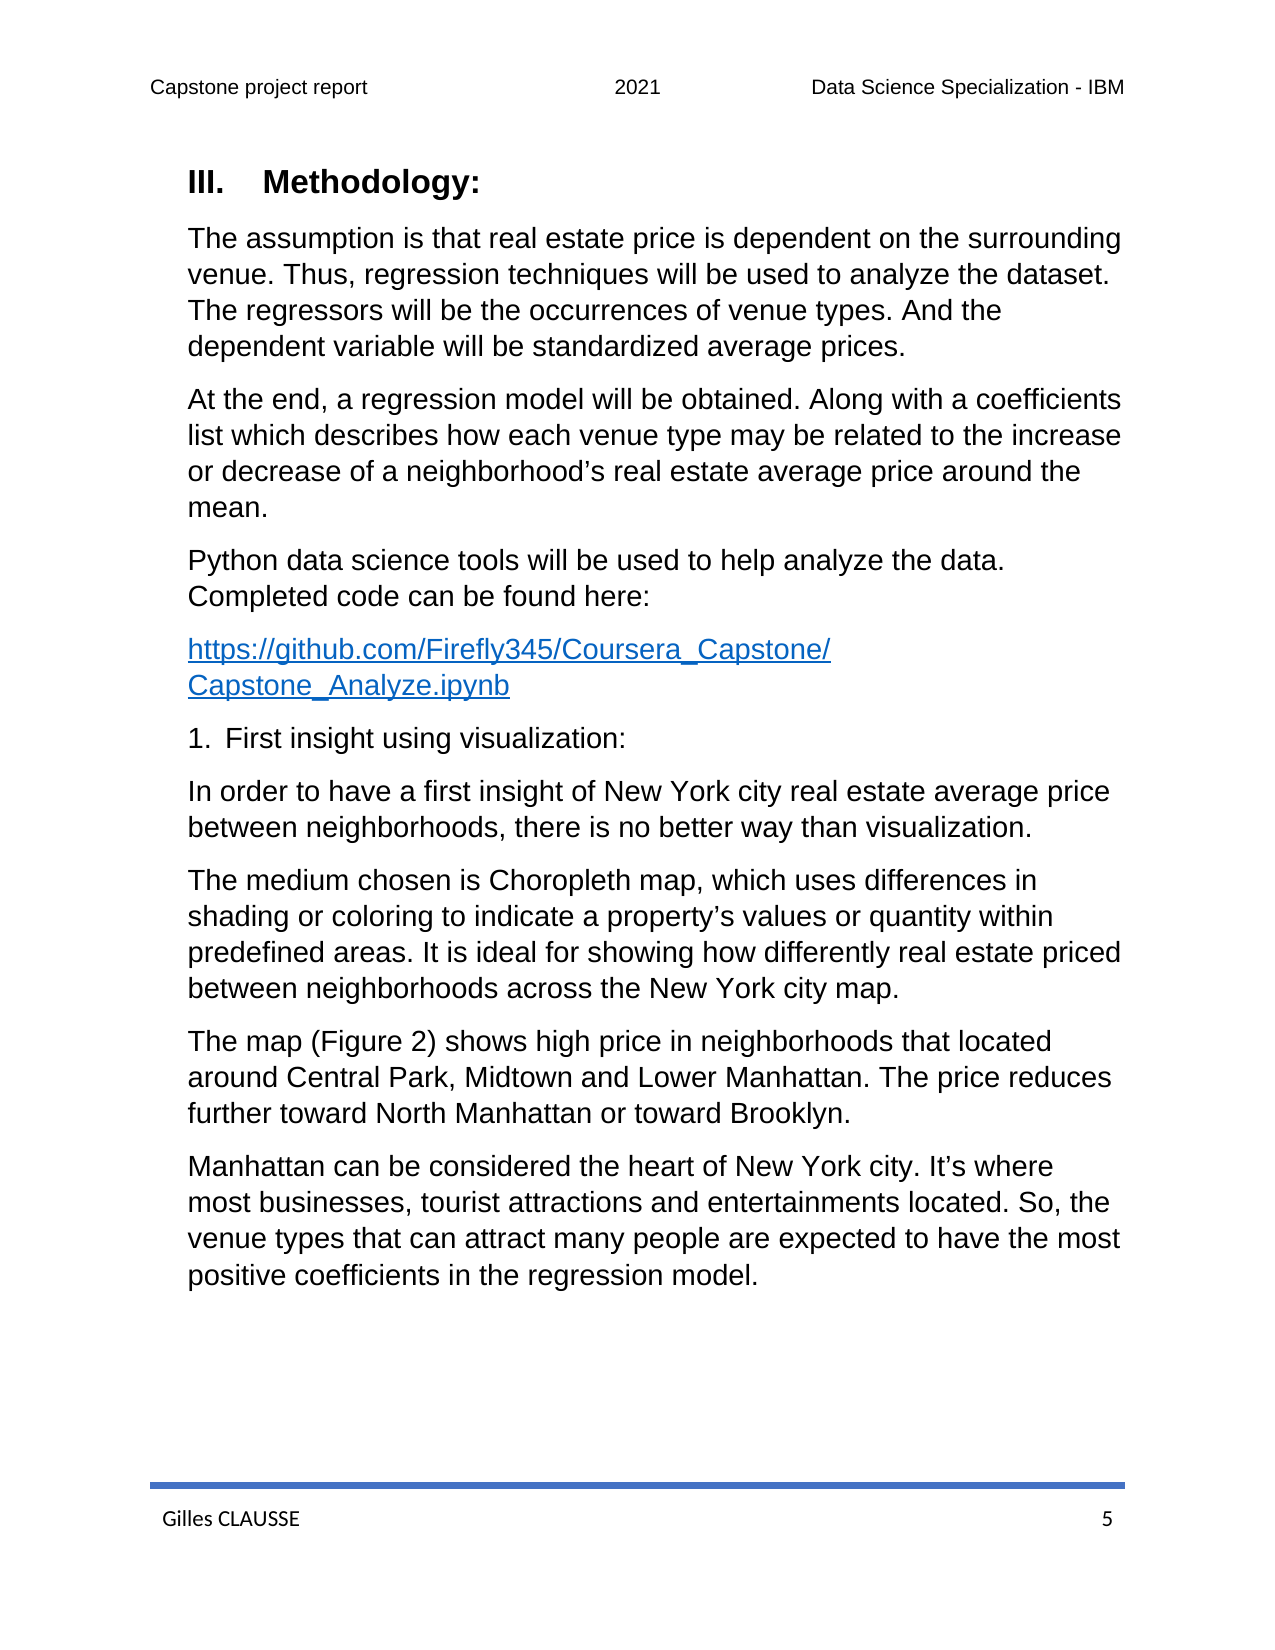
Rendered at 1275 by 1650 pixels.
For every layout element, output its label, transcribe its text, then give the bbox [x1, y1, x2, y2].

text Manhattan can be considered the heart of New York city. It’s where most businesses, tourist attractions and entertainments located. So, the venue types that can attract many people are expected to have the most positive coefficients in the regression model. [187, 1149, 1125, 1291]
text In order to have a first insight of New York city real estate average price between neighborhoods, there is no better way than visualization. [187, 774, 1125, 843]
list Methodology: [187, 162, 1125, 201]
text The medium chosen is Choropleth map, which uses differences in shading or coloring to indicate a property’s values or quantity within predefined areas. It is ideal for showing how differently real estate priced between neighborhoods across the New York city map. [187, 863, 1125, 1005]
list First insight using visualization: [187, 721, 1125, 754]
text https://github.com/Firefly345/Coursera_Capstone/Capstone_Analyze.ipynb [187, 632, 1125, 702]
text The map (Figure 2) shows high price in neighborhoods that located around Central Park, Midtown and Lower Manhattan. The price reduces further toward North Manhattan or toward Brooklyn. [187, 1024, 1125, 1130]
text At the end, a regression model will be obtained. Along with a coefficients list which describes how each venue type may be related to the increase or decrease of a neighborhood’s real estate average price around the mean. [187, 382, 1125, 524]
text Python data science tools will be used to help analyze the data. Completed code can be found here: [187, 543, 1125, 613]
text The assumption is that real estate price is dependent on the surrounding venue. Thus, regression techniques will be used to analyze the dataset. The regressors will be the occurrences of venue types. And the dependent variable will be standardized average prices. [187, 221, 1125, 363]
